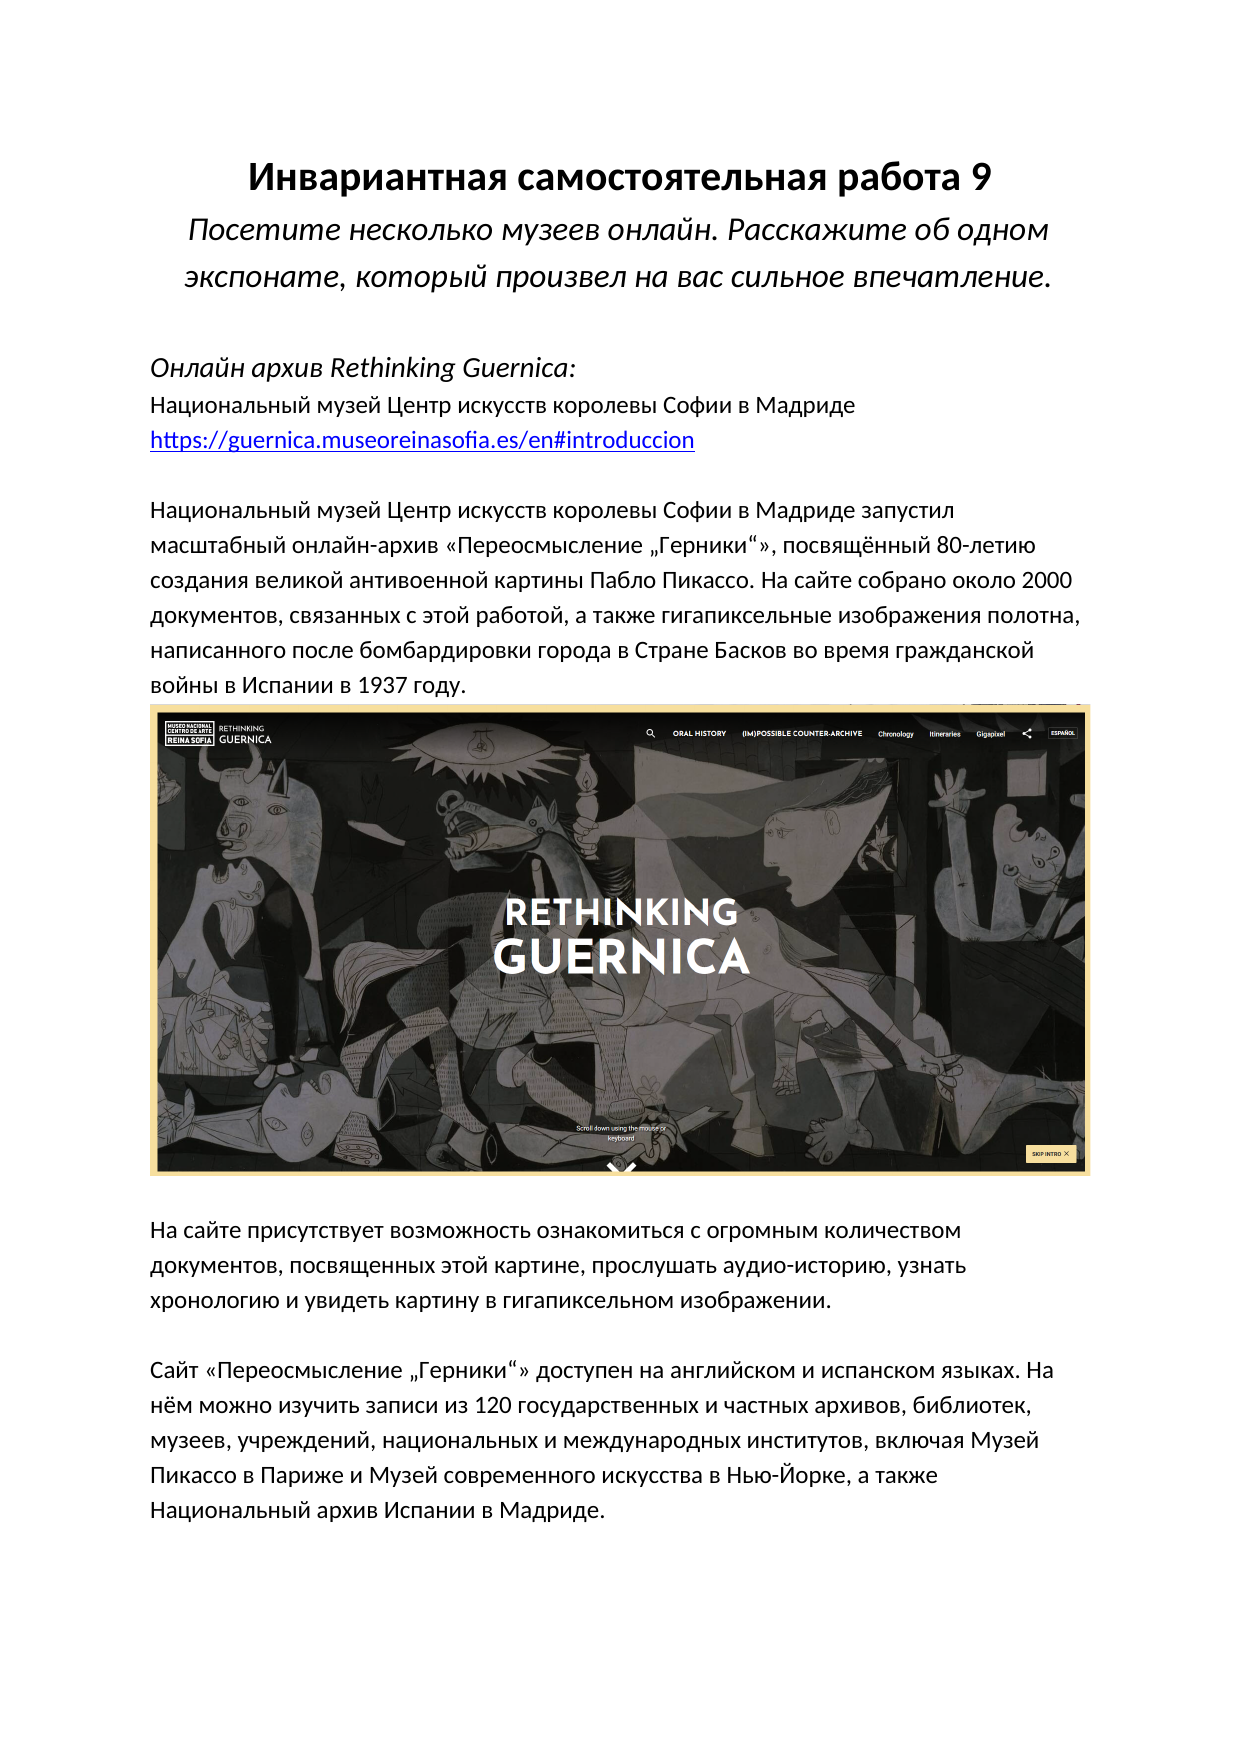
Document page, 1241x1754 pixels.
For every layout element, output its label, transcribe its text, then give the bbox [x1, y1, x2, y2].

text Сайт «Переосмысление „Герники“» доступен на английском и испанском языках. На нём можно изучить записи из 120 государственных и частных архивов, библиотек, музеев, учреждений, национальных и международных институтов, включая Музей Пикассо в Париже и Музей современного искусства в Нью-Йорке, а также Национальный архив Испании в Мадриде. [150, 1354, 1090, 1525]
text Посетите несколько музеев онлайн. Расскажите об одном экспонате, который произвел на вас сильное впечатление. [150, 208, 1090, 296]
text https://guernica.museoreinasofia.es/en#introduccion [150, 425, 1090, 455]
text На сайте присутствует возможность ознакомиться с огромным количеством документов, посвященных этой картине, прослушать аудио-историю, узнать хронологию и увидеть картину в гигапиксельном изображении. [150, 1214, 1090, 1315]
picture [150, 704, 1091, 1176]
text Национальный музей Центр искусств королевы Софии в Мадриде запустил масштабный онлайн-архив «Переосмысление „Герники“», посвящённый 80-летию создания великой антивоенной картины Пабло Пикассо. На сайте собрано около 2000 документов, связанных с этой работой, а также гигапиксельные изображения полотна, написанного после бомбардировки города в Стране Басков во время гражданской войны в Испании в 1937 году. [150, 495, 1090, 700]
text Онлайн архив Rethinking Guernica: [150, 349, 1090, 384]
text Инвариантная самостоятельная работа 9 [150, 150, 1090, 201]
text Национальный музей Центр искусств королевы Софии в Мадриде [150, 390, 1090, 420]
